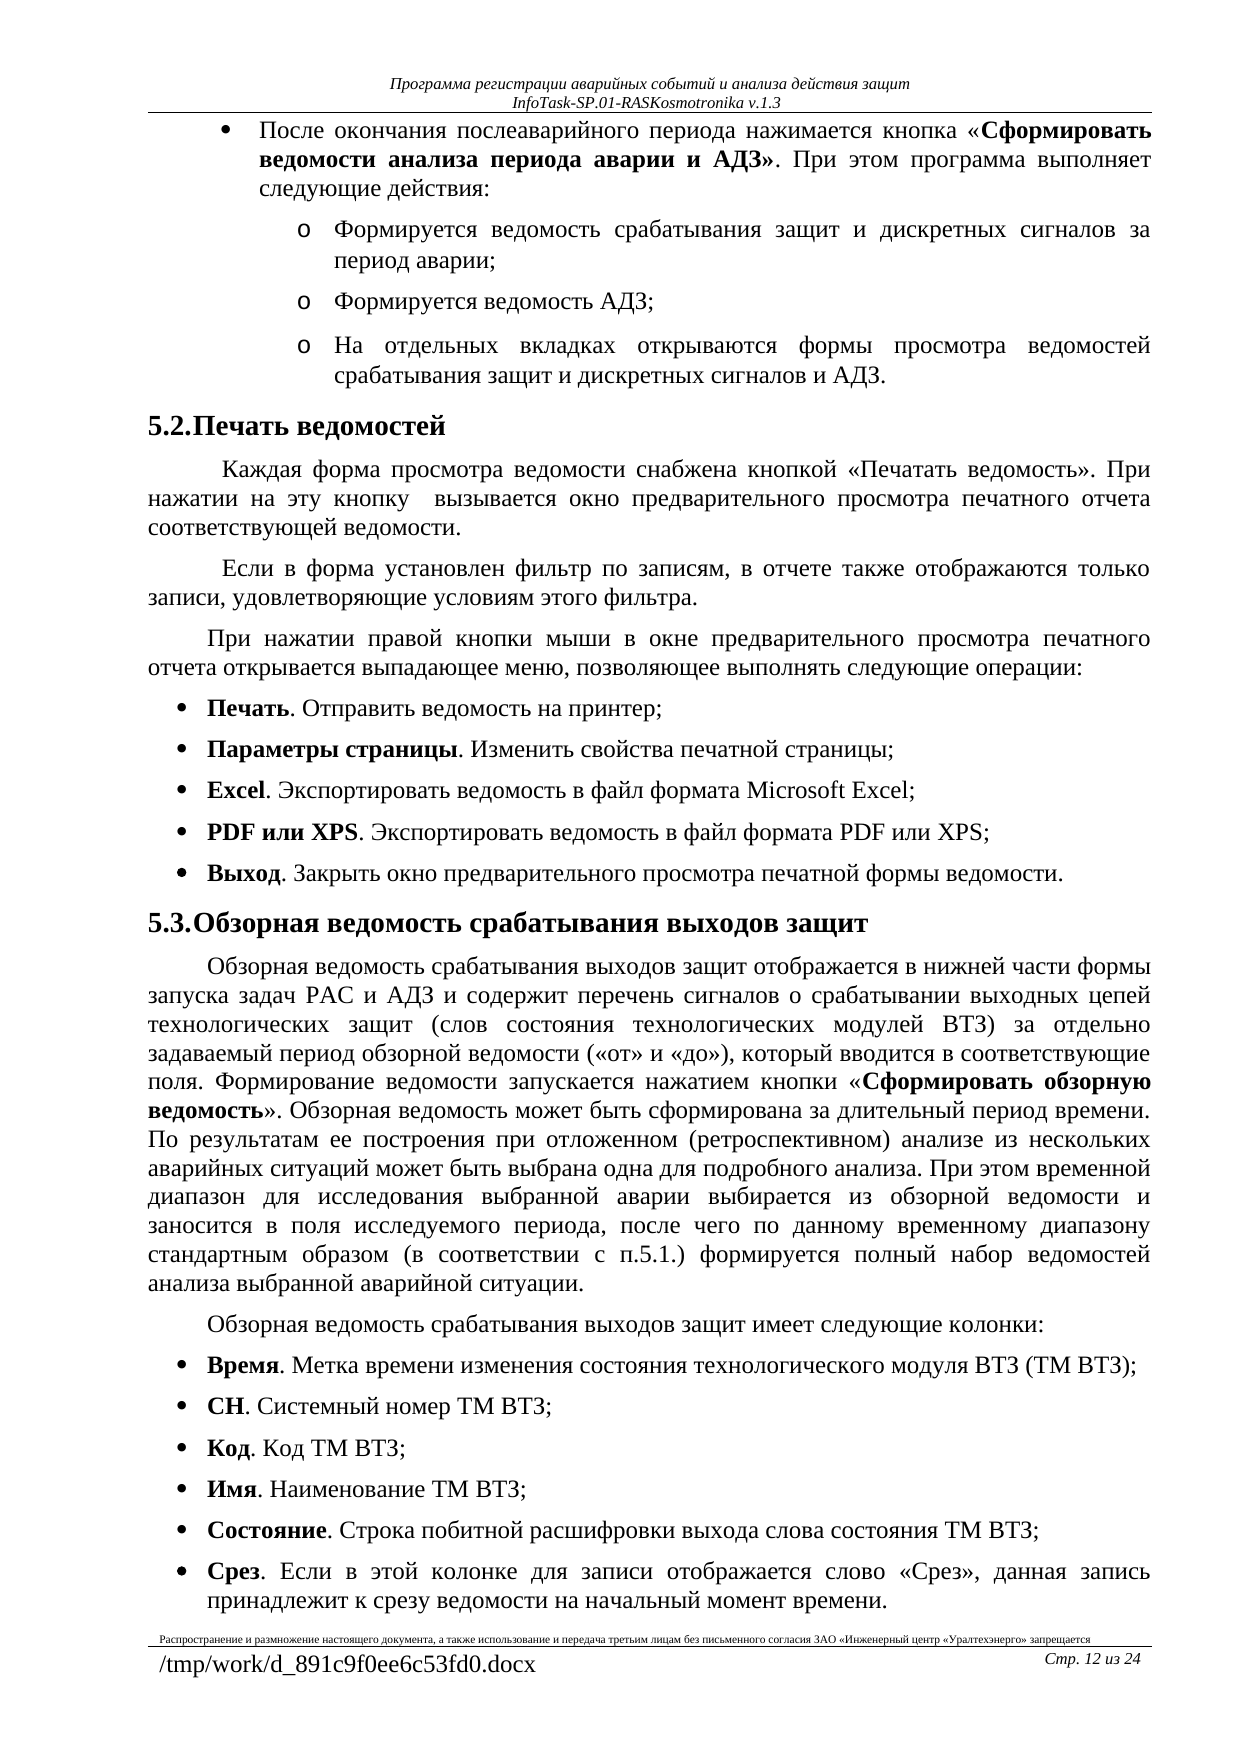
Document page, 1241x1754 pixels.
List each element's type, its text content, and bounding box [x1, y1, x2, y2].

text Обзорная ведомость срабатывания выходов защит [148, 905, 1152, 939]
text Печать ведомостей [148, 408, 1152, 442]
text Время. Метка времени изменения состояния технологического модуля ВТЗ (ТМ ВТЗ); [177, 1350, 1152, 1379]
text Выход. Закрыть окно предварительного просмотра печатной формы ведомости. [177, 858, 1152, 887]
text Имя. Наименование ТМ ВТЗ; [177, 1474, 1152, 1503]
list Формируется ведомость АДЗ; [296, 286, 1152, 317]
text Код. Код ТМ ВТЗ; [177, 1433, 1152, 1461]
text Обзорная ведомость срабатывания выходов защит имеет следующие колонки: [148, 1309, 1152, 1338]
text Каждая форма просмотра ведомости снабжена кнопкой «Печатать ведомость». При нажатии на эту кнопку вызывается окно предварительного просмотра печатного отчета соответствующей ведомости. [148, 454, 1152, 540]
text Если в форма установлен фильтр по записям, в отчете также отображаются только записи, удовлетворяющие условиям этого фильтра. [148, 553, 1152, 610]
text Печать. Отправить ведомость на принтер; [177, 693, 1152, 722]
text Срез. Если в этой колонке для записи отображается слово «Срез», данная запись принадлежит к срезу ведомости на начальный момент времени. [177, 1556, 1152, 1614]
text При нажатии правой кнопки мыши в окне предварительного просмотра печатного отчета открывается выпадающее меню, позволяющее выполнять следующие операции: [148, 623, 1152, 680]
text CH. Системный номер ТМ ВТЗ; [177, 1391, 1152, 1420]
list На отдельных вкладках открываются формы просмотра ведомостей срабатывания защит и дискретных сигналов и АДЗ. [296, 330, 1152, 389]
text Параметры страницы. Изменить свойства печатной страницы; [177, 734, 1152, 763]
text Состояние. Строка побитной расшифровки выхода слова состояния ТМ ВТЗ; [177, 1515, 1152, 1544]
text Обзорная ведомость срабатывания выходов защит отображается в нижней части формы запуска задач РАС и АДЗ и содержит перечень сигналов о срабатывании выходных цепей технологических защит (слов состояния технологических модулей ВТЗ) за отдельно задаваемый период обзорной ведомости («от» и «до»), который вводится в соответствующие поля. Формирование ведомости запускается нажатием кнопки «Сформировать обзорную ведомость». Обзорная ведомость может быть сформирована за длительный период времени. По результатам ее построения при отложенном (ретроспективном) анализе из нескольких аварийных ситуаций может быть выбрана одна для подробного анализа. При этом временной диапазон для исследования выбранной аварии выбирается из обзорной ведомости и заносится в поля исследуемого периода, после чего по данному временному диапазону стандартным образом (в соответствии с п.5.1.) формируется полный набор ведомостей анализа выбранной аварийной ситуации. [148, 951, 1152, 1296]
text PDF или XPS. Экспортировать ведомость в файл формата PDF или XPS; [177, 817, 1152, 845]
list Формируется ведомость срабатывания защит и дискретных сигналов за период аварии; [296, 214, 1152, 274]
list После окончания послеаварийного периода нажимается кнопка «Сформировать ведомости анализа периода аварии и АДЗ». При этом программа выполняет следующие действия: [221, 116, 1152, 202]
text Excel. Экспортировать ведомость в файл формата Microsoft Excel; [177, 775, 1152, 804]
